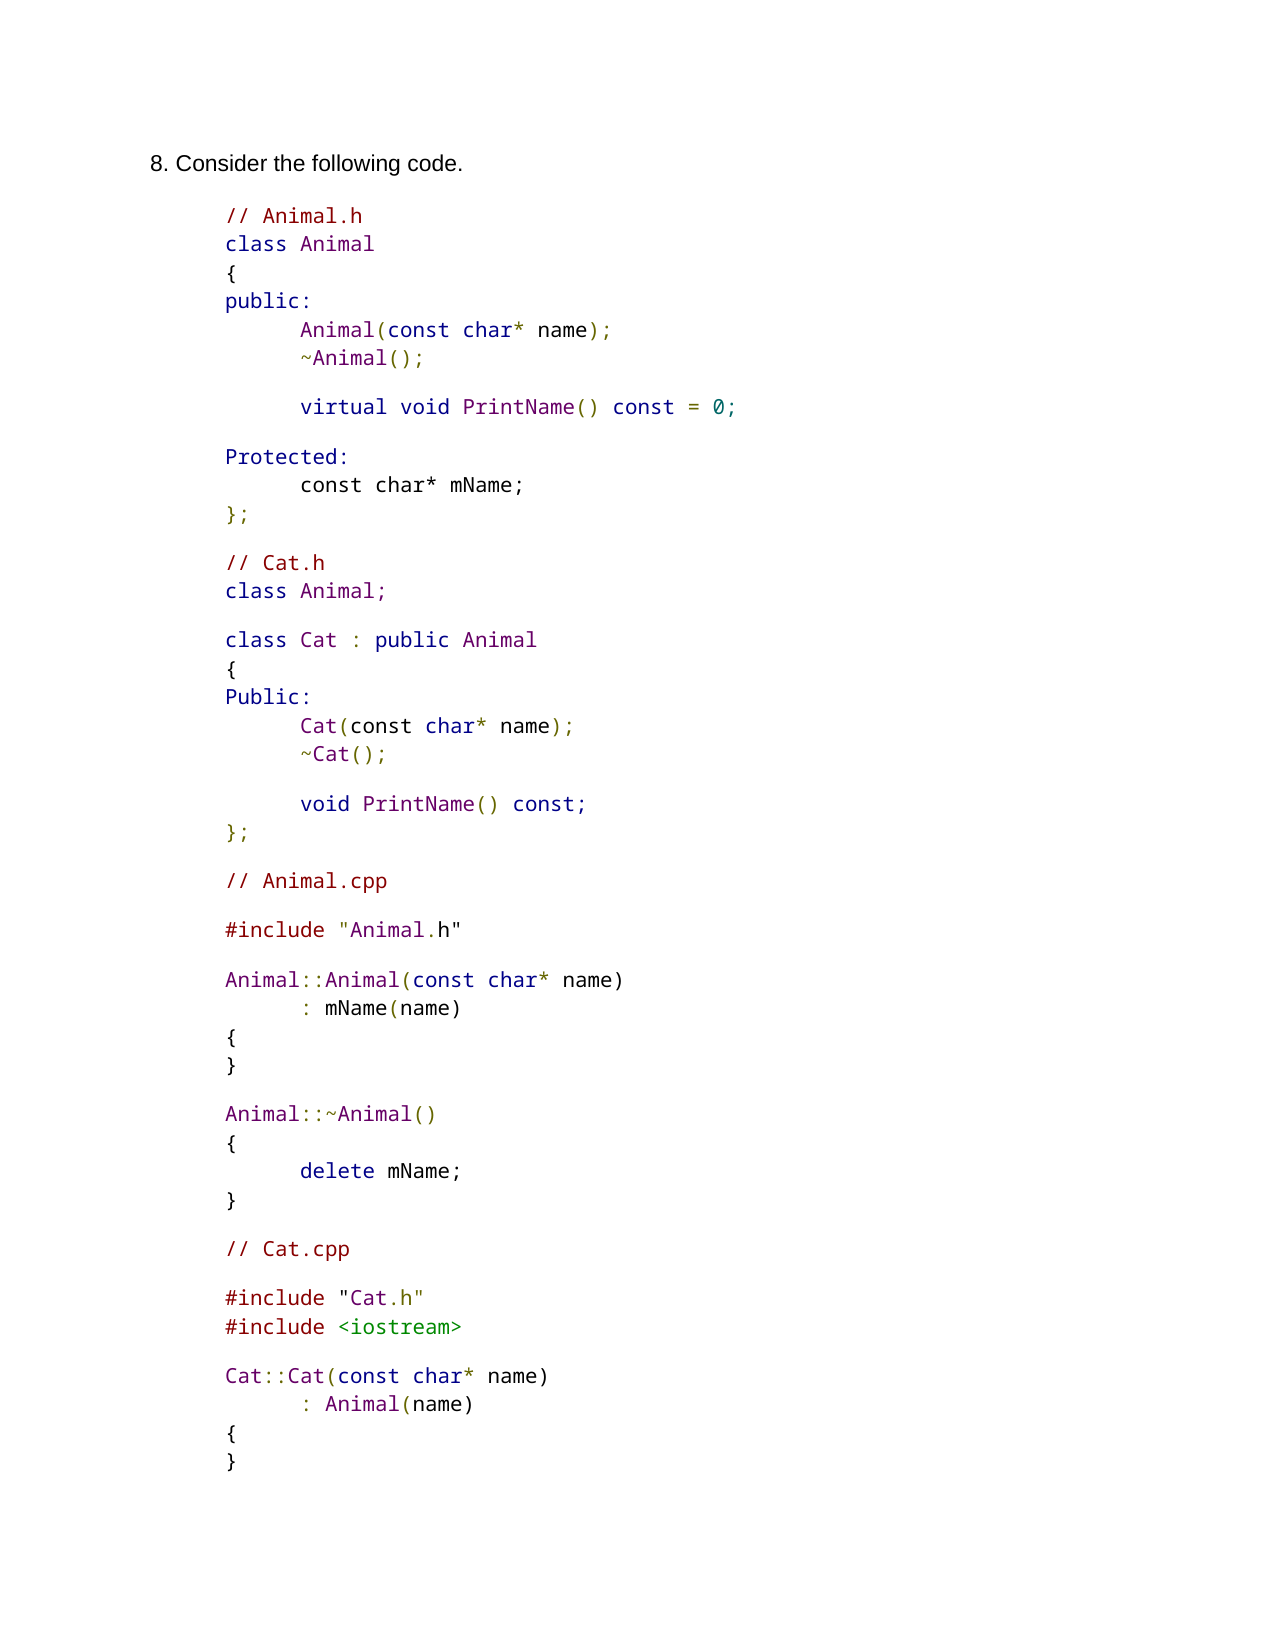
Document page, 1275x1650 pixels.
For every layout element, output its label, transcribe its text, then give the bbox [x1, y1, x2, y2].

text class Cat : public Animal { Public: Cat(const char* name); ~Cat(); [225, 626, 1125, 768]
text #include "Cat.h" #include <iostream> [225, 1283, 1125, 1340]
text Animal::Animal(const char* name) : mName(name) { } [225, 965, 1125, 1079]
text // Cat.cpp [225, 1234, 1125, 1262]
text Cat::Cat(const char* name) : Animal(name) { } [225, 1361, 1125, 1475]
text void PrintName() const; }; [225, 789, 1125, 846]
text // Animal.cpp [225, 866, 1125, 895]
text // Cat.h class Animal; [225, 548, 1125, 605]
text Protected: const char* mName; }; [225, 442, 1125, 527]
text // Animal.h class Animal { public: Animal(const char* name); ~Animal(); [150, 201, 1125, 372]
text #include "Animal.h" [225, 916, 1125, 944]
text 8. Consider the following code. [150, 150, 1125, 176]
text Animal::~Animal() { delete mName; } [225, 1099, 1125, 1213]
text virtual void PrintName() const = 0; [225, 392, 1125, 421]
